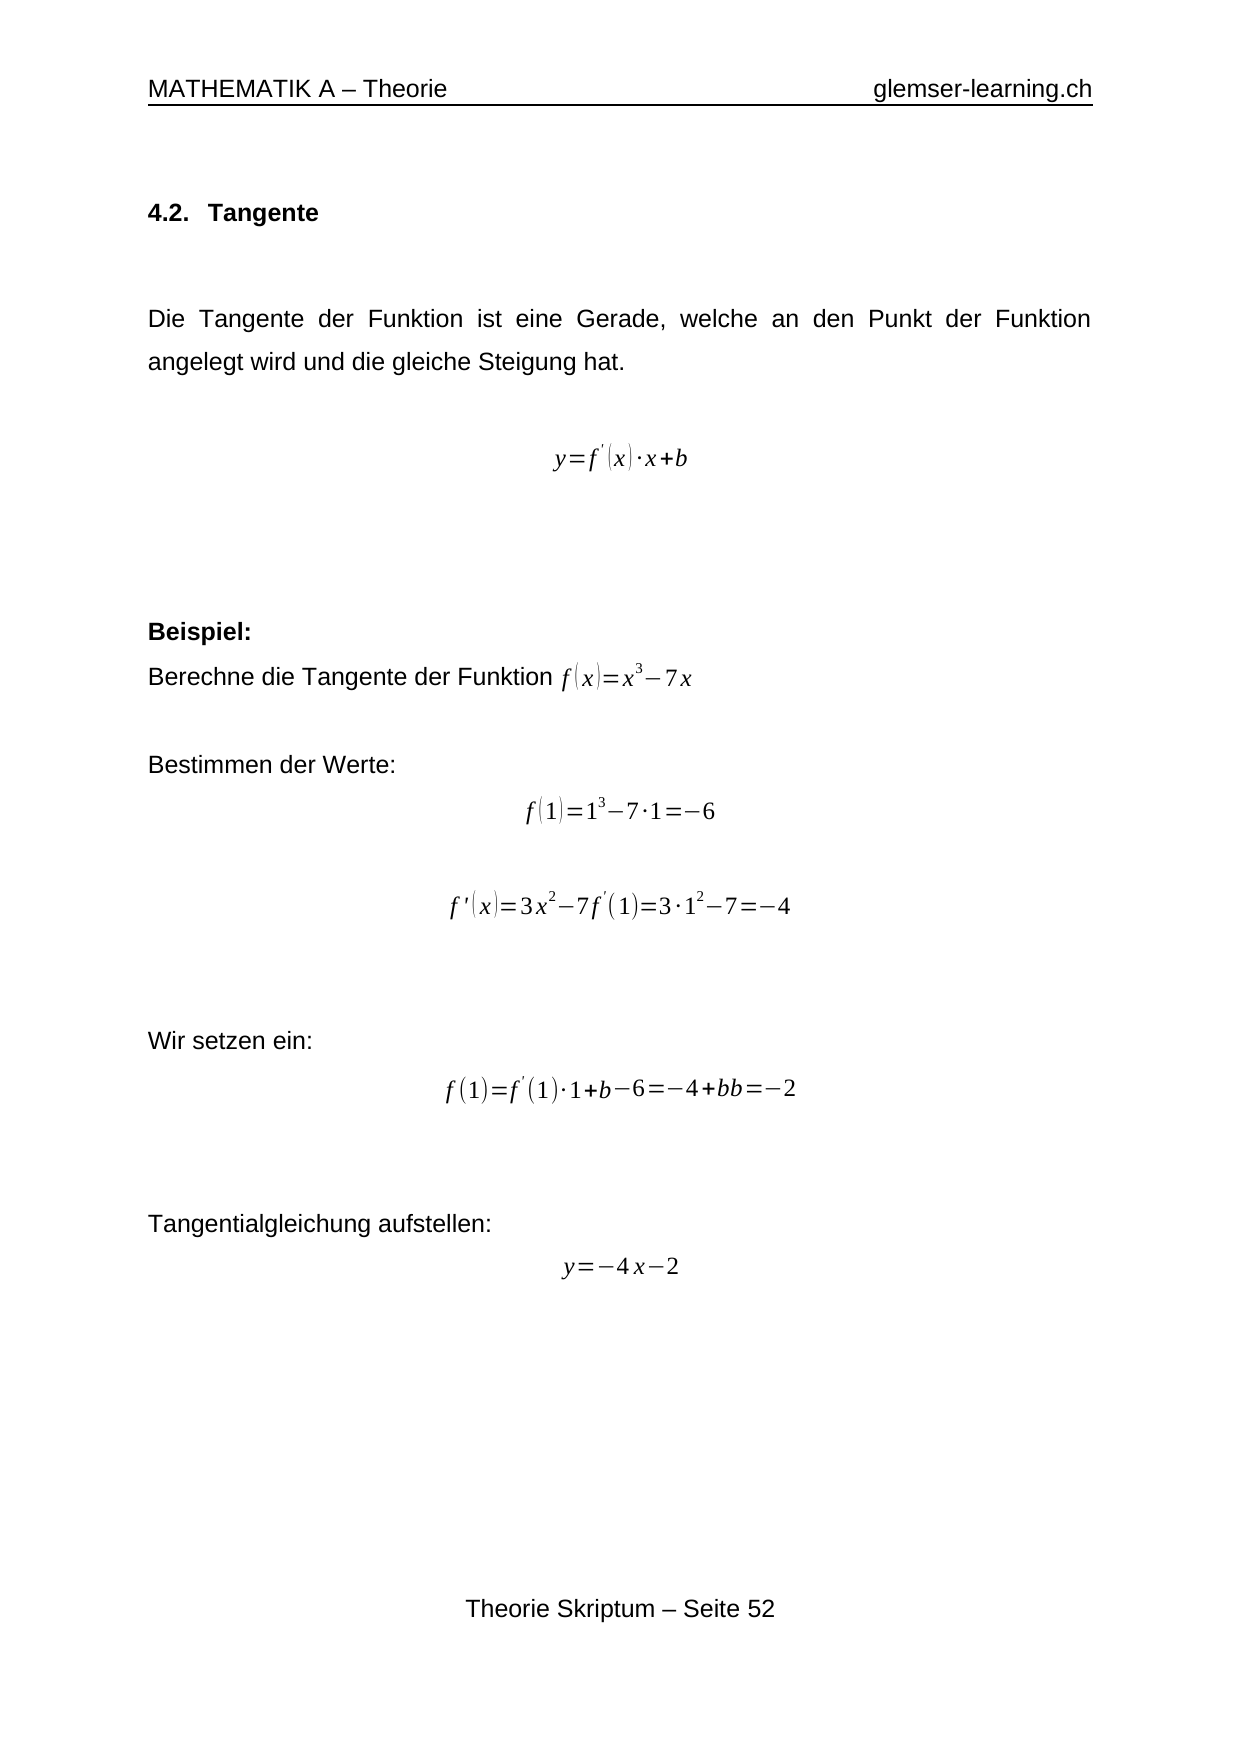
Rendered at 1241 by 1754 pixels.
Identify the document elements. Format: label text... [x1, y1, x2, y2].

text Wir setzen ein: [148, 1026, 1093, 1054]
text Tangentialgleichung aufstellen: [148, 1209, 1093, 1238]
text Beispiel: [148, 617, 1093, 645]
text Die Tangente der Funktion ist eine Gerade, welche an den Punkt der Funktion angelegt wird und die gleiche Steigung hat. [148, 303, 1093, 375]
text Berechne die Tangente der Funktion [148, 660, 1093, 692]
subtitle Tangente [148, 198, 1093, 226]
text Bestimmen der Werte: [148, 750, 1093, 779]
